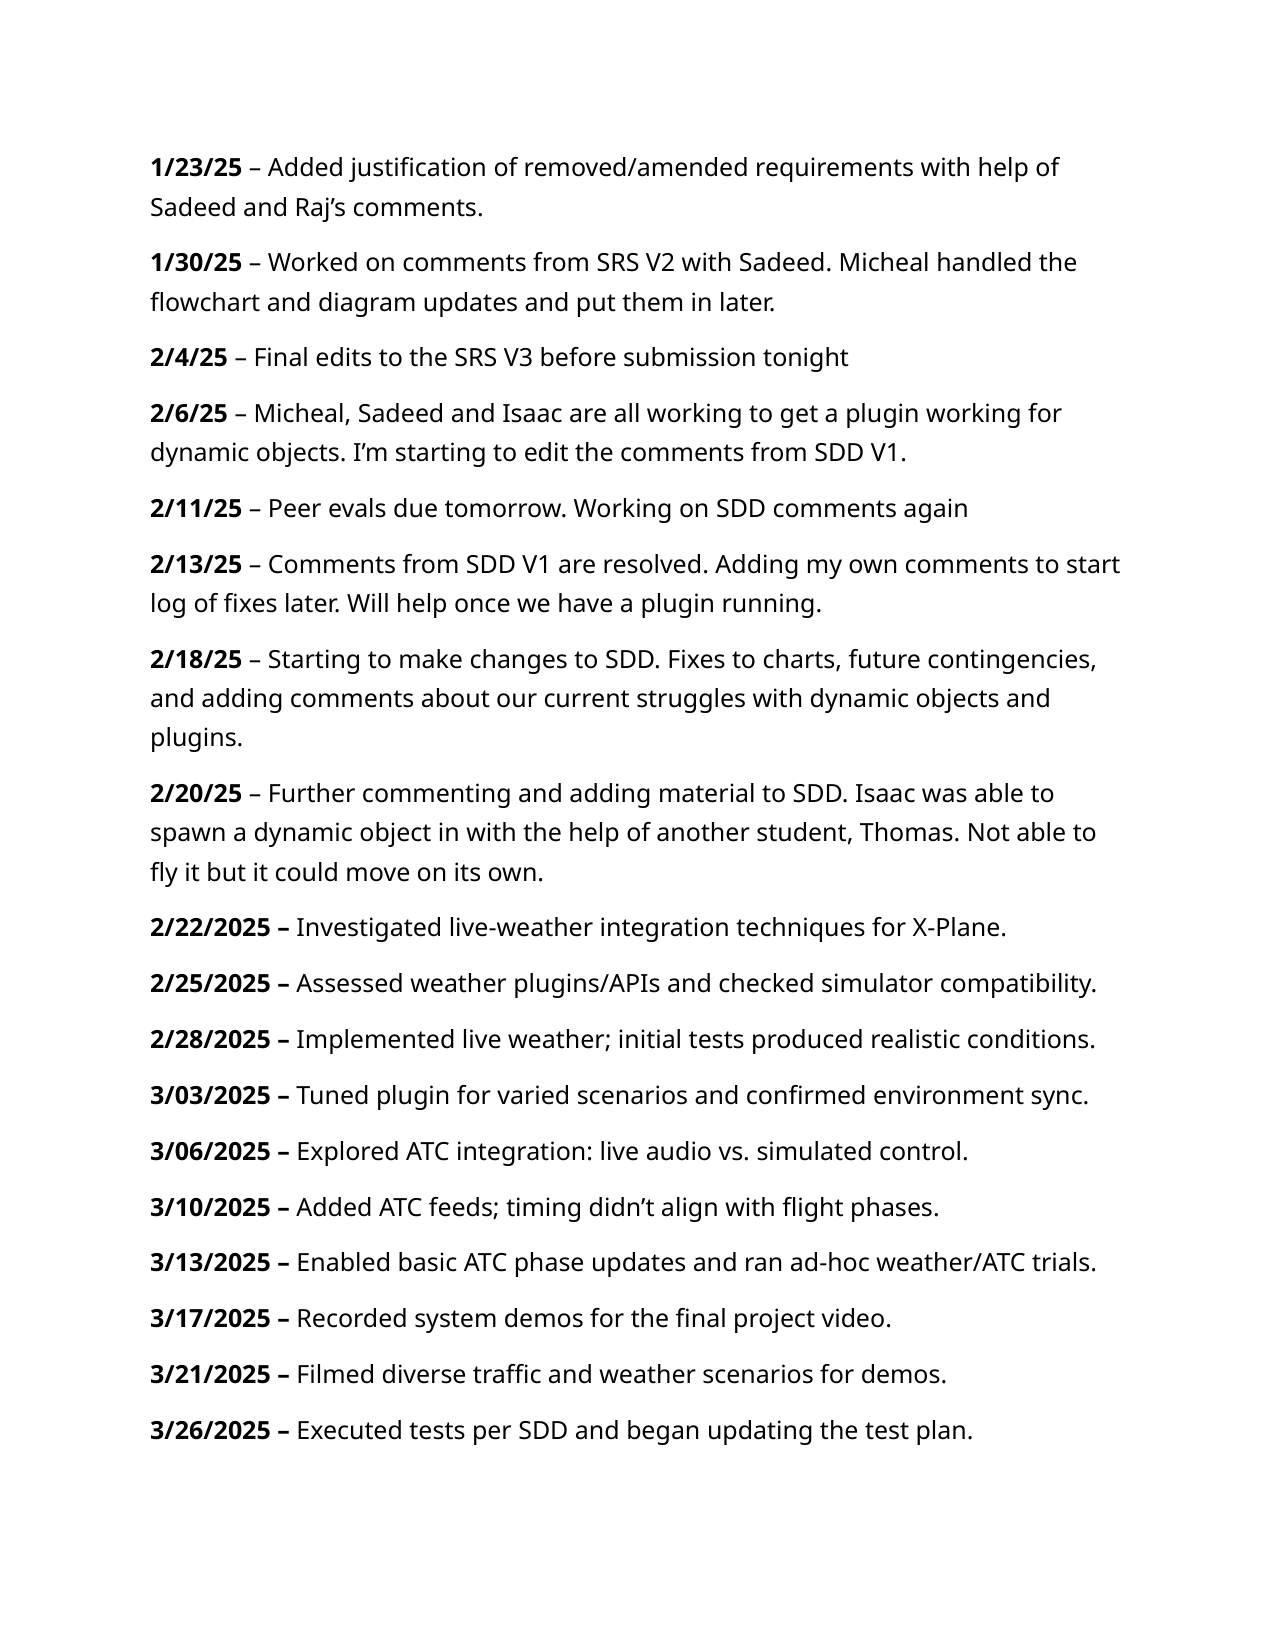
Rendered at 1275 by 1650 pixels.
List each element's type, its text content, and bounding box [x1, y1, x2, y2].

text 2/25/2025 – Assessed weather plugins/APIs and checked simulator compatibility. [150, 966, 1125, 1000]
text 3/06/2025 – Explored ATC integration: live audio vs. simulated control. [150, 1133, 1125, 1167]
text 3/10/2025 – Added ATC feeds; timing didn’t align with flight phases. [150, 1189, 1125, 1223]
text 2/13/25 – Comments from SDD V1 are resolved. Adding my own comments to start log of fixes later. Will help once we have a plugin running. [150, 547, 1125, 620]
text 3/03/2025 – Tuned plugin for varied scenarios and confirmed environment sync. [150, 1077, 1125, 1112]
text 2/28/2025 – Implemented live weather; initial tests produced realistic conditions. [150, 1022, 1125, 1056]
text 3/21/2025 – Filmed diverse traffic and weather scenarios for demos. [150, 1357, 1125, 1391]
text 1/30/25 – Worked on comments from SRS V2 with Sadeed. Micheal handled the flowchart and diagram updates and put them in later. [150, 245, 1125, 318]
text 3/17/2025 – Recorded system demos for the final project video. [150, 1301, 1125, 1335]
text 3/13/2025 – Enabled basic ATC phase updates and ran ad-hoc weather/ATC trials. [150, 1245, 1125, 1279]
text 1/23/25 – Added justification of removed/amended requirements with help of Sadeed and Raj’s comments. [150, 150, 1125, 223]
text 2/6/25 – Micheal, Sadeed and Isaac are all working to get a plugin working for dynamic objects. I’m starting to edit the comments from SDD V1. [150, 396, 1125, 469]
text 2/18/25 – Starting to make changes to SDD. Fixes to charts, future contingencies, and adding comments about our current struggles with dynamic objects and plugins. [150, 642, 1125, 754]
text 2/20/25 – Further commenting and adding material to SDD. Isaac was able to spawn a dynamic object in with the help of another student, Thomas. Not able to fly it but it could move on its own. [150, 776, 1125, 888]
text 3/26/2025 – Executed tests per SDD and began updating the test plan. [150, 1412, 1125, 1447]
text 2/22/2025 – Investigated live-weather integration techniques for X-Plane. [150, 910, 1125, 944]
text 2/4/25 – Final edits to the SRS V3 before submission tonight [150, 340, 1125, 374]
text 2/11/25 – Peer evals due tomorrow. Working on SDD comments again [150, 491, 1125, 525]
